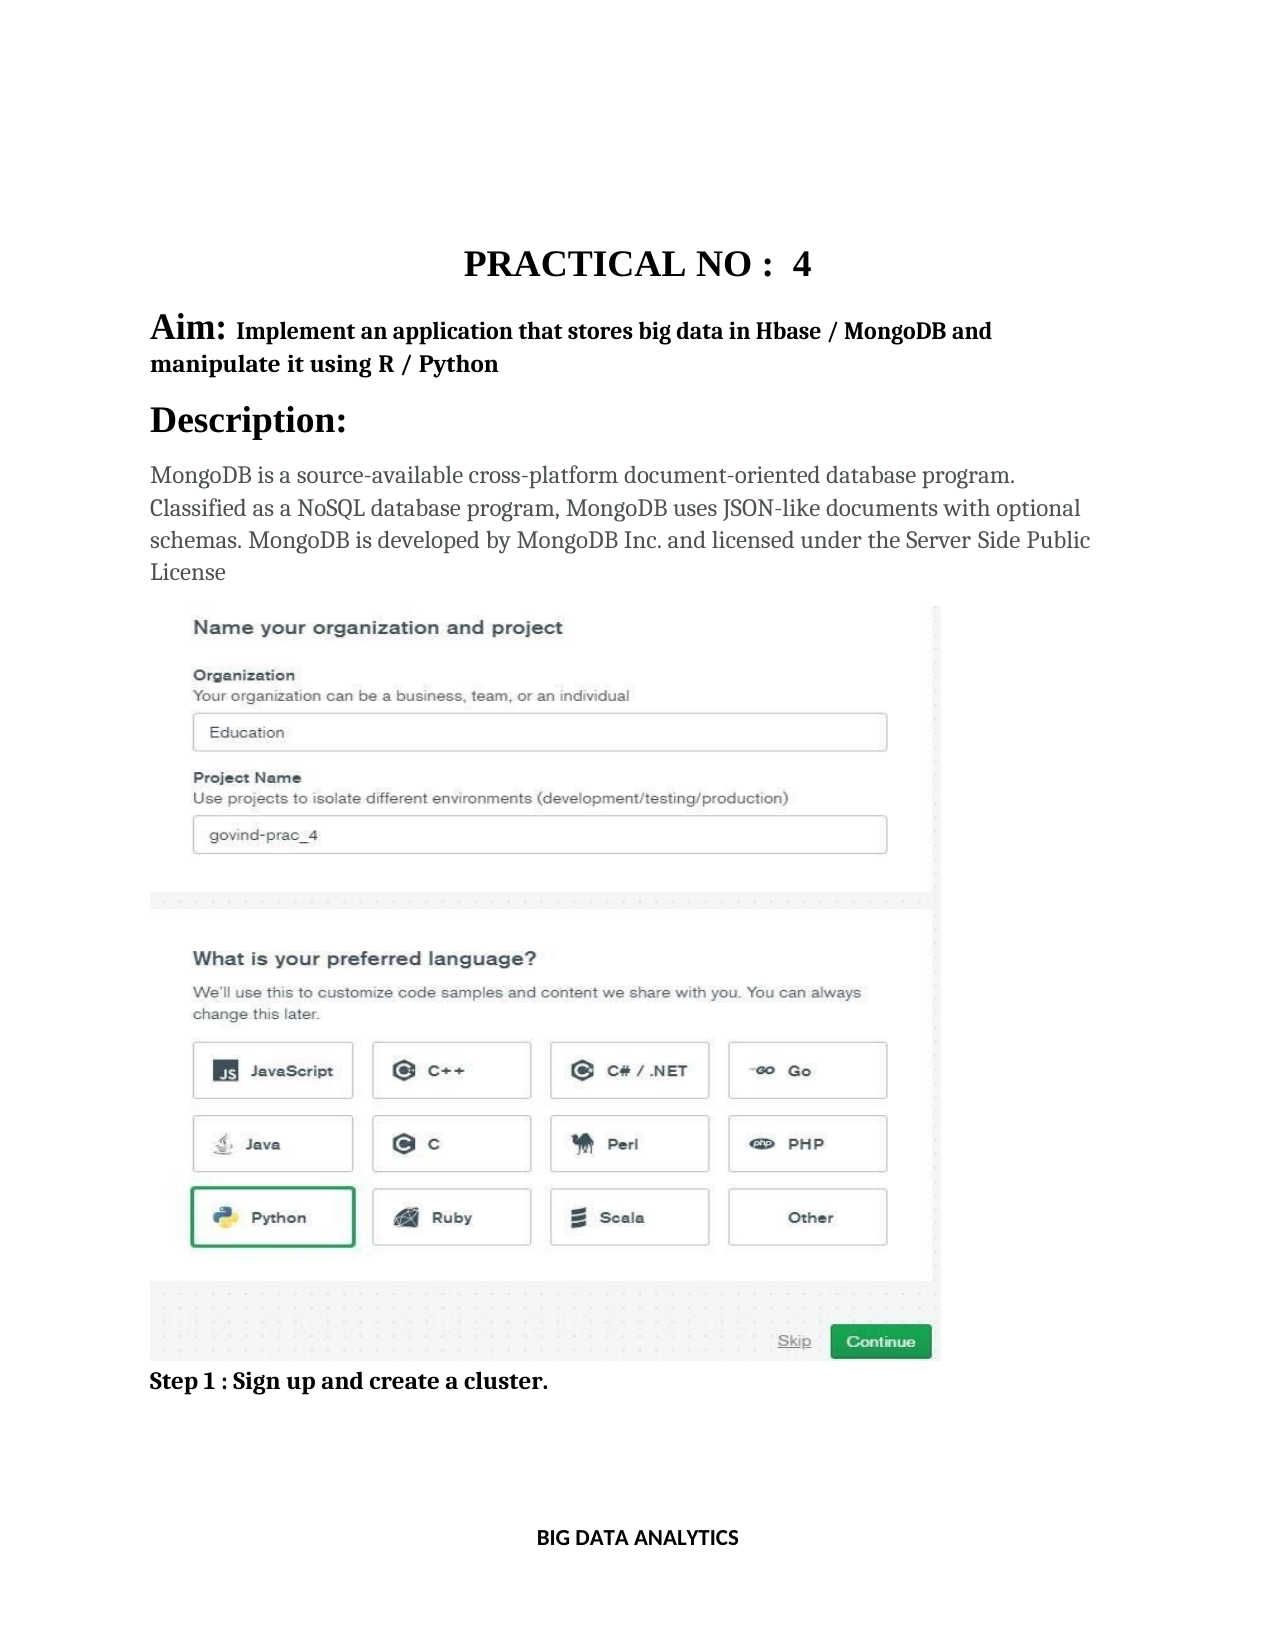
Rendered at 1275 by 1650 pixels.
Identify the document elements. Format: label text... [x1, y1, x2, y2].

picture [150, 606, 942, 1361]
subtitle PRACTICAL NO : 4 [462, 242, 813, 285]
text Aim: Implement an application that stores big data in Hbase / MongoDB and manipulate it using R / Python [150, 305, 1121, 378]
subtitle Description: [150, 397, 1198, 441]
text MongoDB is a source-available cross-platform document-oriented database program. Classified as a NoSQL database program, MongoDB uses JSON-like documents with optional schemas. MongoDB is developed by MongoDB Inc. and licensed under the Server Side Public License [150, 461, 1094, 587]
